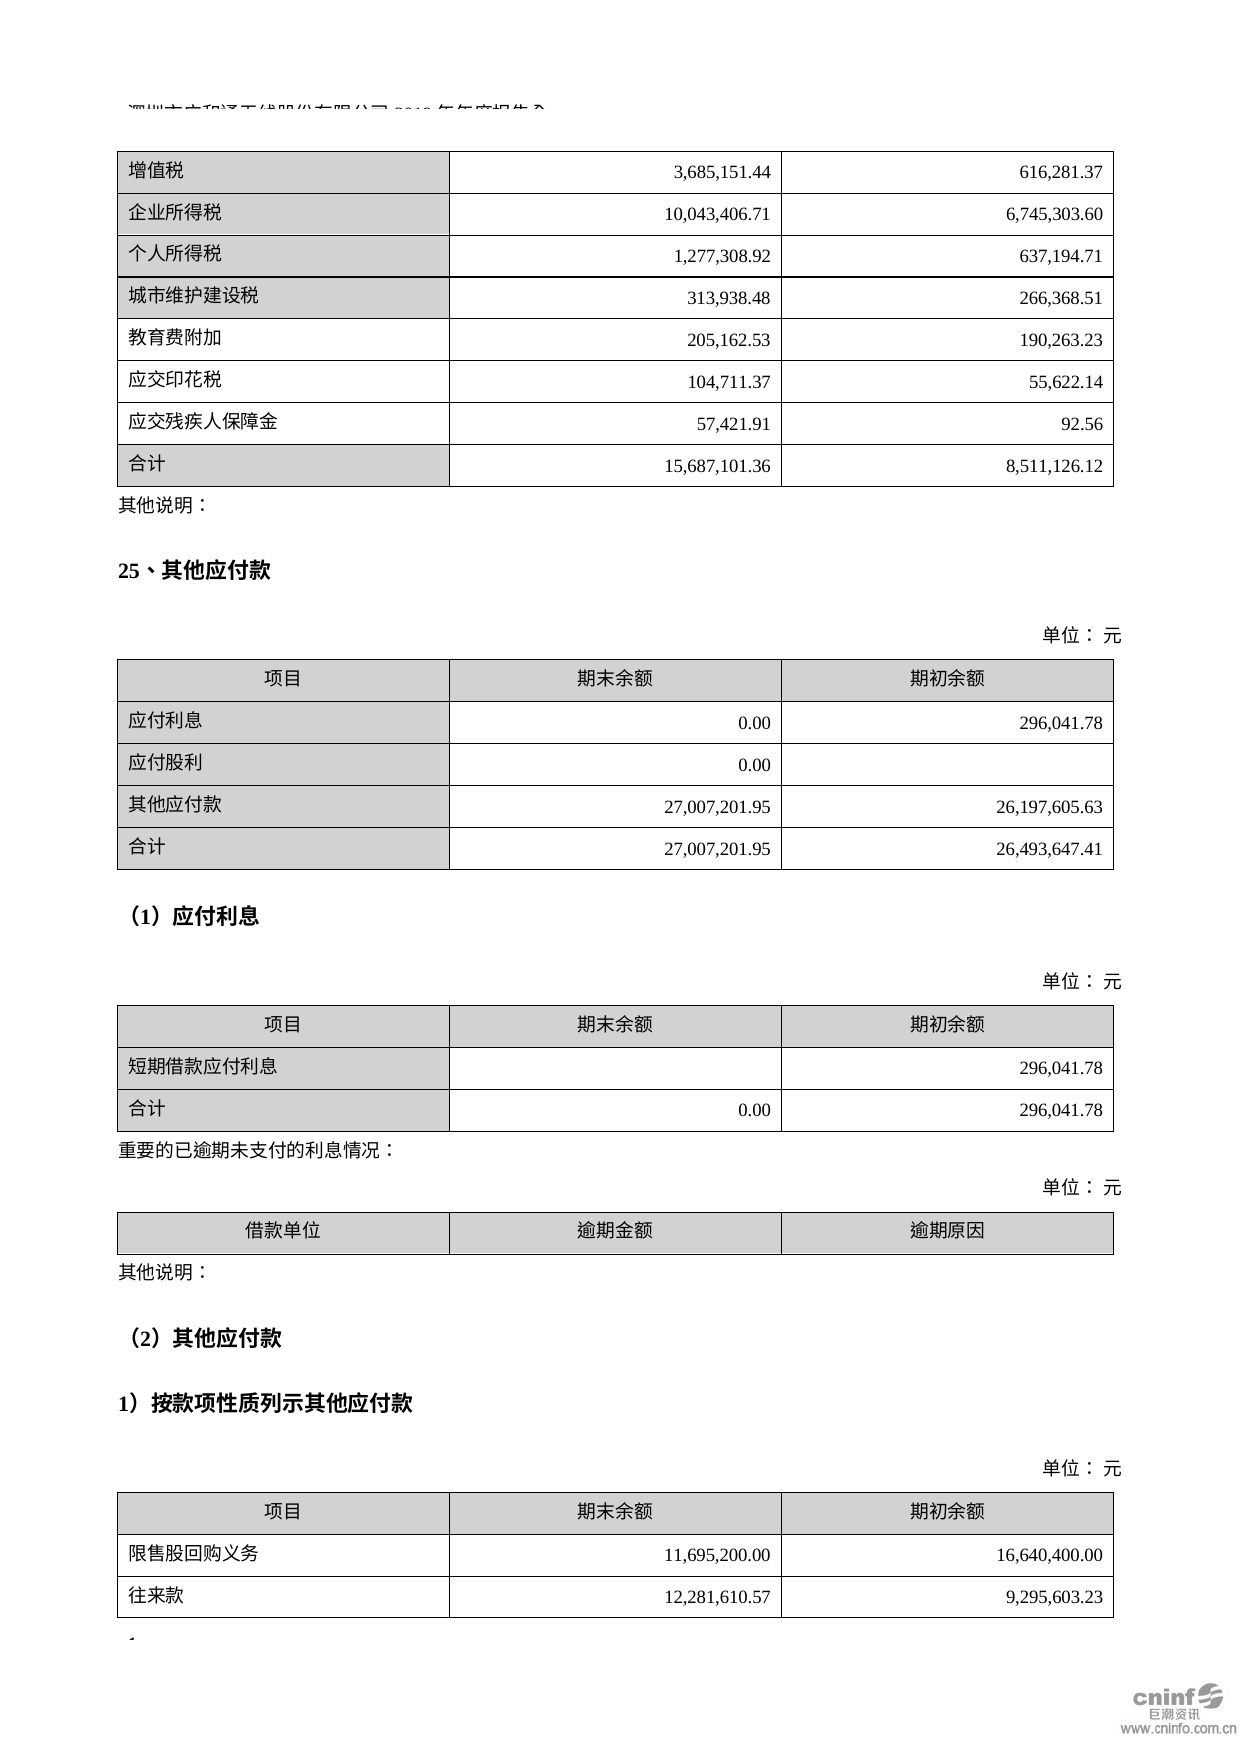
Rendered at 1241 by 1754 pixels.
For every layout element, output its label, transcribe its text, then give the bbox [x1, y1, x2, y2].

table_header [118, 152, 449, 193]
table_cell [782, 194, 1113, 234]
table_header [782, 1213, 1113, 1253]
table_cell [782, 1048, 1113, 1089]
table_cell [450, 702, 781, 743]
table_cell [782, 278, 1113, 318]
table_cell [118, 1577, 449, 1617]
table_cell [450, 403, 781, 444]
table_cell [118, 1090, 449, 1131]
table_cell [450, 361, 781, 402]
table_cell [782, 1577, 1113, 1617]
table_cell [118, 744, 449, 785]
text 其他说明： [118, 492, 1240, 517]
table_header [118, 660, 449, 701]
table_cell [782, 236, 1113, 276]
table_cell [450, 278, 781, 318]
picture [1115, 1680, 1240, 1737]
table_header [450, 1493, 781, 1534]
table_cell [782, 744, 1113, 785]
text 单位： 元 [106, 1455, 1122, 1480]
subtitle 1）按款项性质列示其他应付款 [118, 1387, 1240, 1417]
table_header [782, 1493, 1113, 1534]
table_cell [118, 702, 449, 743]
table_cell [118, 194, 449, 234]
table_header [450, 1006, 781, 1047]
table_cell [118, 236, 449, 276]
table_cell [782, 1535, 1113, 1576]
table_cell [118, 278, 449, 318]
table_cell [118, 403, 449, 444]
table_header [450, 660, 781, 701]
text 单位： 元 [106, 1174, 1122, 1200]
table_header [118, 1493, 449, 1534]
text 其他说明： [118, 1259, 1240, 1285]
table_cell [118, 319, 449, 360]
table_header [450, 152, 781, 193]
text 单位： 元 [106, 968, 1122, 993]
text 单位： 元 [106, 622, 1122, 648]
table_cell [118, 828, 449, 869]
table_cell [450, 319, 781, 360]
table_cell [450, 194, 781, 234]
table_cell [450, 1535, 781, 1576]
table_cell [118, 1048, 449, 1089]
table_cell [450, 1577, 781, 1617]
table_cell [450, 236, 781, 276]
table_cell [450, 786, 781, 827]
text 重要的已逾期未支付的利息情况： [118, 1137, 1240, 1162]
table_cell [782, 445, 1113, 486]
subtitle 25、其他应付款 [118, 555, 1240, 585]
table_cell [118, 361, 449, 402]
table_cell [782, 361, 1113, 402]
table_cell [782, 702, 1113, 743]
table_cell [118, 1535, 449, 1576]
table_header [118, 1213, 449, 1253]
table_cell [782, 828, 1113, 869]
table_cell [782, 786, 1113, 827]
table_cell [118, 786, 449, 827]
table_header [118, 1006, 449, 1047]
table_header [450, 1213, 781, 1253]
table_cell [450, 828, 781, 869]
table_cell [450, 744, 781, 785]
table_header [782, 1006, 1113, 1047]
subtitle （1）应付利息 [118, 901, 1240, 931]
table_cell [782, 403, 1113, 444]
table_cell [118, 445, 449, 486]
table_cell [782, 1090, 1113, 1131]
subtitle （2）其他应付款 [118, 1323, 1240, 1353]
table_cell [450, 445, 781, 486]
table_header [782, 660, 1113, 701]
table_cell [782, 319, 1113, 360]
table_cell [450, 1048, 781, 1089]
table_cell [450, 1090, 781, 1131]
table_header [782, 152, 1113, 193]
